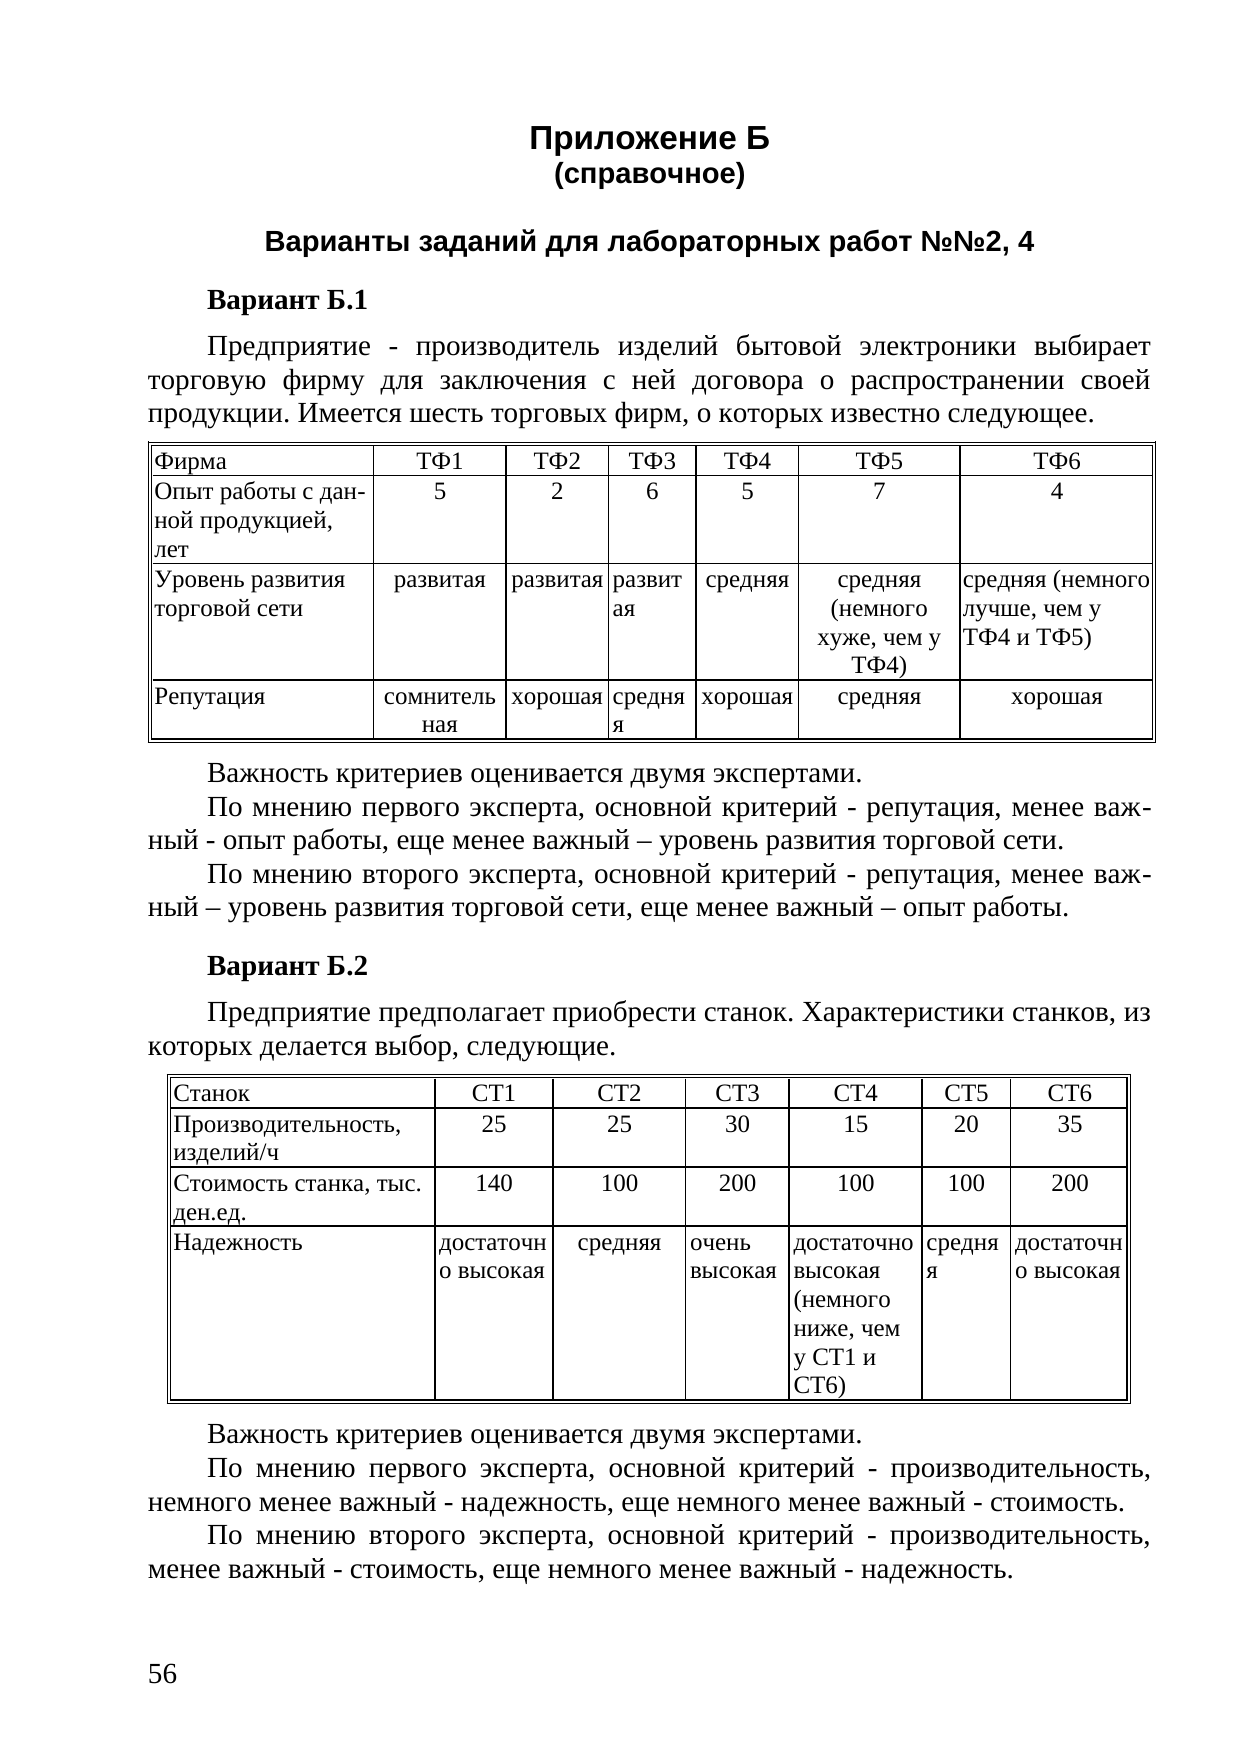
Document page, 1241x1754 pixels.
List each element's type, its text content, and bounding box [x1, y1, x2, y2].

table_cell 30 [686, 1109, 788, 1166]
table_cell 20 [923, 1109, 1010, 1166]
table_header СТ5 [923, 1078, 1010, 1107]
table_header СТ4 [790, 1078, 922, 1107]
table_cell средняя (немного лучше, чем у ТФ4 и ТФ5) [961, 564, 1152, 679]
text По мнению второго эксперта, основной критерий - производительность, менее важный - стоимость, еще немного менее важный - надежность. [148, 1517, 1152, 1584]
table_cell средняя (немного хуже, чем у ТФ4) [799, 564, 959, 679]
table_cell 100 [790, 1168, 921, 1225]
table_cell Уровень развития торговой сети [152, 564, 373, 679]
text По мнению первого эксперта, основной критерий - репутация, менее важный - опыт работы, еще менее важный – уровень развития торговой сети. [148, 789, 1152, 856]
table_cell 7 [799, 476, 959, 563]
subtitle Приложение Б [148, 118, 1152, 157]
table_cell хорошая [697, 681, 798, 738]
table_header ТФ5 [799, 446, 959, 475]
table_cell 200 [686, 1168, 788, 1225]
table_header СТ6 [1011, 1078, 1126, 1107]
table_cell достаточно высокая [1011, 1227, 1126, 1399]
text Важность критериев оценивается двумя экспертами. [148, 1417, 1152, 1450]
table_cell 2 [507, 476, 608, 563]
table_cell 25 [436, 1109, 552, 1166]
table_cell средняя [799, 681, 959, 738]
text Предприятие - производитель изделий бытовой электроники выбирает торговую фирму для заключения с ней договора о распространении своей продукции. Имеется шесть торговых фирм, о которых известно следующее. [148, 328, 1152, 429]
table_cell развитая [374, 564, 505, 679]
text (справочное) [148, 157, 1152, 190]
table_cell 5 [697, 476, 798, 563]
table_cell средняя [923, 1227, 1010, 1399]
table_cell 100 [923, 1168, 1010, 1225]
table_cell сомнительная [374, 681, 505, 738]
table_cell достаточно высокая (немного ниже, чем у СТ1 и СТ6) [790, 1227, 921, 1399]
text Вариант Б.2 [148, 948, 1152, 982]
text Важность критериев оценивается двумя экспертами. [148, 755, 1152, 789]
table_header СТ2 [554, 1078, 685, 1107]
table_cell 100 [554, 1168, 685, 1225]
table_cell средняя [554, 1227, 685, 1399]
table_header ТФ3 [609, 446, 695, 475]
table_header Станок [171, 1078, 435, 1107]
text Варианты заданий для лабораторных работ №№2, 4 [148, 224, 1152, 257]
text По мнению второго эксперта, основной критерий - репутация, менее важный – уровень развития торговой сети, еще менее важный – опыт работы. [148, 856, 1152, 923]
table_cell 140 [436, 1168, 552, 1225]
text Предприятие предполагает приобрести станок. Характеристики станков, из которых делается выбор, следующие. [148, 994, 1152, 1061]
table_cell очень высокая [686, 1227, 788, 1399]
table_cell 200 [1011, 1168, 1126, 1225]
text По мнению первого эксперта, основной критерий - производительность, немного менее важный - надежность, еще немного менее важный - стоимость. [148, 1450, 1152, 1517]
table_cell средняя [697, 564, 798, 679]
table_cell 15 [790, 1109, 921, 1166]
table_cell развитая [507, 564, 608, 679]
table_header ТФ1 [374, 446, 505, 475]
table_header СТ3 [686, 1078, 789, 1107]
text Вариант Б.1 [148, 282, 1152, 316]
table_cell Репутация [152, 680, 373, 738]
table_header Фирма [152, 446, 373, 475]
table_cell 5 [374, 476, 505, 563]
table_cell 6 [609, 476, 695, 563]
table_cell средняя [609, 681, 695, 738]
table_cell Стоимость станка, тыс. ден.ед. [171, 1168, 434, 1225]
table_cell достаточно высокая [436, 1227, 552, 1399]
table_cell 35 [1011, 1109, 1126, 1166]
table_header ТФ2 [507, 446, 608, 475]
table_cell 25 [554, 1109, 685, 1166]
table_header СТ1 [436, 1078, 553, 1107]
table_cell хорошая [961, 681, 1152, 738]
table_header ТФ6 [961, 446, 1152, 475]
table_cell Производительность, изделий/ч [171, 1109, 434, 1166]
table_cell хорошая [507, 681, 608, 738]
table_cell Опыт работы с данной продукцией, лет [152, 476, 373, 563]
table_header ТФ4 [697, 446, 798, 475]
table_cell Надежность [171, 1227, 434, 1399]
table_cell развитая [609, 564, 695, 679]
table_cell 4 [961, 476, 1152, 563]
